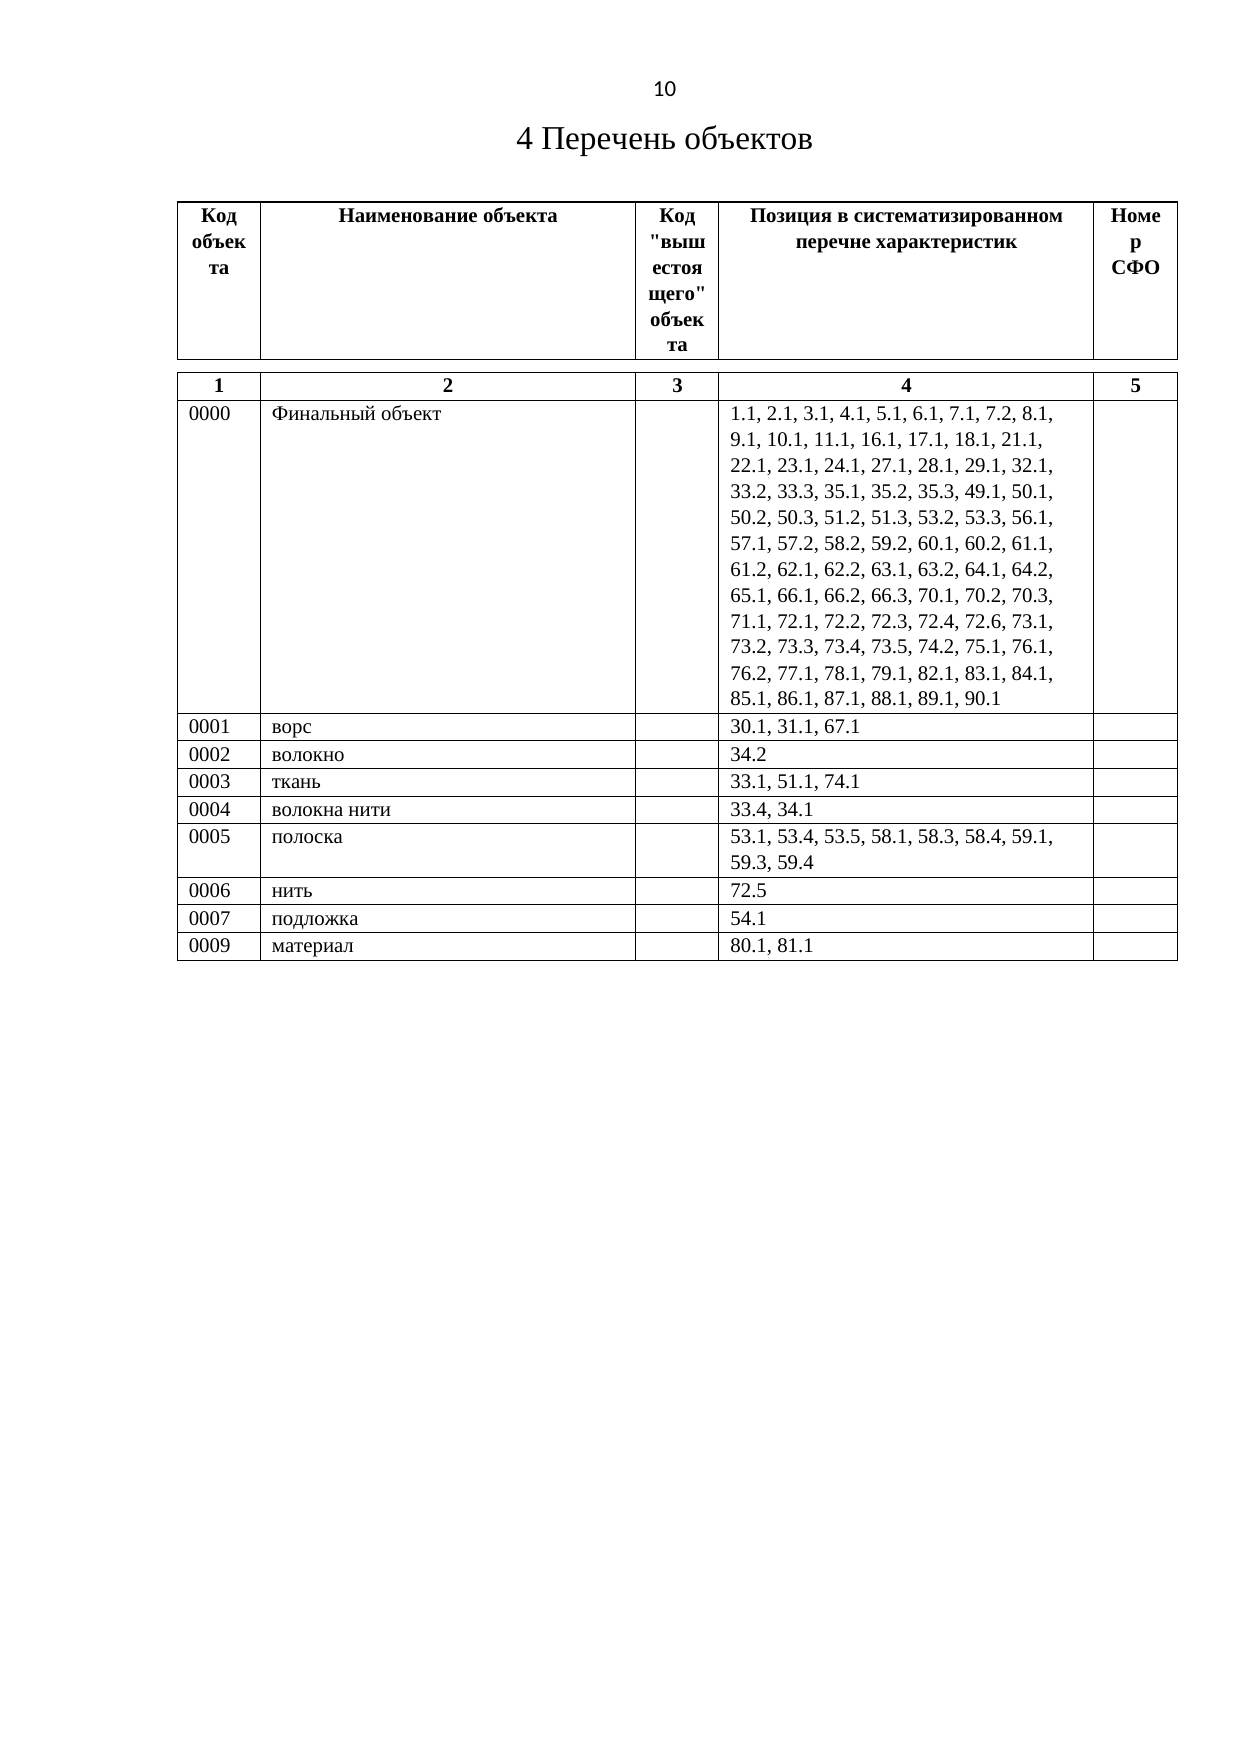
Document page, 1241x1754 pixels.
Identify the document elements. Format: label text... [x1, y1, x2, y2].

table_header Позиция в систематизированном перечне характеристик [719, 203, 1093, 359]
table_cell 0004 [178, 797, 260, 823]
table_cell 0003 [178, 769, 260, 796]
table_cell [1094, 824, 1177, 877]
table_cell [1094, 797, 1177, 823]
table_header 5 [1094, 373, 1177, 400]
table_cell [1094, 933, 1177, 959]
table_cell подложка [261, 905, 635, 932]
table_cell [636, 797, 718, 823]
table_cell [636, 905, 718, 932]
table_header Наименование объекта [261, 203, 635, 359]
table_header 4 [719, 373, 1093, 400]
table_cell 0009 [178, 933, 260, 959]
table_cell [636, 401, 718, 713]
table_cell [1094, 769, 1177, 796]
table_cell 33.1, 51.1, 74.1 [719, 769, 1093, 796]
table_cell ворс [261, 714, 635, 740]
table_header Код объекта [178, 203, 260, 359]
table_header Код "вышестоящего" объекта [636, 203, 718, 359]
table_cell [1094, 905, 1177, 932]
table_cell [636, 769, 718, 796]
subtitle 4 Перечень объектов [177, 118, 1152, 157]
table_cell 80.1, 81.1 [719, 933, 1093, 959]
table_cell волокна нити [261, 797, 635, 823]
table_cell [1094, 741, 1177, 768]
table_cell 54.1 [719, 905, 1093, 932]
table_cell ткань [261, 769, 635, 796]
table_cell нить [261, 878, 635, 904]
table_cell [636, 741, 718, 768]
table_cell 72.5 [719, 878, 1093, 904]
table_cell [1094, 878, 1177, 904]
table_cell 0007 [178, 905, 260, 932]
table_cell [636, 824, 718, 877]
table_header 2 [261, 373, 635, 400]
table_cell [636, 878, 718, 904]
table_cell [636, 933, 718, 959]
table_cell 30.1, 31.1, 67.1 [719, 714, 1093, 740]
table_cell волокно [261, 741, 635, 768]
table_cell [636, 714, 718, 740]
table_cell [1094, 401, 1177, 713]
table_cell 0000 [178, 401, 260, 713]
table_cell 0002 [178, 741, 260, 768]
table_cell 53.1, 53.4, 53.5, 58.1, 58.3, 58.4, 59.1, 59.3, 59.4 [719, 824, 1093, 877]
table_cell 1.1, 2.1, 3.1, 4.1, 5.1, 6.1, 7.1, 7.2, 8.1, 9.1, 10.1, 11.1, 16.1, 17.1, 18.1, 21.1, 22.1, 23.1, 24.1, 27.1, 28.1, 29.1, 32.1, 33.2, 33.3, 35.1, 35.2, 35.3, 49.1, 50.1, 50.2, 50.3, 51.2, 51.3, 53.2, 53.3, 56.1, 57.1, 57.2, 58.2, 59.2, 60.1, 60.2, 61.1, 61.2, 62.1, 62.2, 63.1, 63.2, 64.1, 64.2, 65.1, 66.1, 66.2, 66.3, 70.1, 70.2, 70.3, 71.1, 72.1, 72.2, 72.3, 72.4, 72.6, 73.1, 73.2, 73.3, 73.4, 73.5, 74.2, 75.1, 76.1, 76.2, 77.1, 78.1, 79.1, 82.1, 83.1, 84.1, 85.1, 86.1, 87.1, 88.1, 89.1, 90.1 [719, 401, 1093, 713]
table_cell [1094, 714, 1177, 740]
table_header 1 [178, 373, 260, 400]
table_header 3 [636, 373, 718, 400]
table_cell 0001 [178, 714, 260, 740]
table_cell материал [261, 933, 635, 959]
table_cell полоска [261, 824, 635, 877]
table_cell 33.4, 34.1 [719, 797, 1093, 823]
table_header Номер СФО [1094, 203, 1177, 359]
table_cell 0006 [178, 878, 260, 904]
table_cell 34.2 [719, 741, 1093, 768]
table_cell 0005 [178, 824, 260, 877]
table_cell Финальный объект [261, 401, 635, 713]
